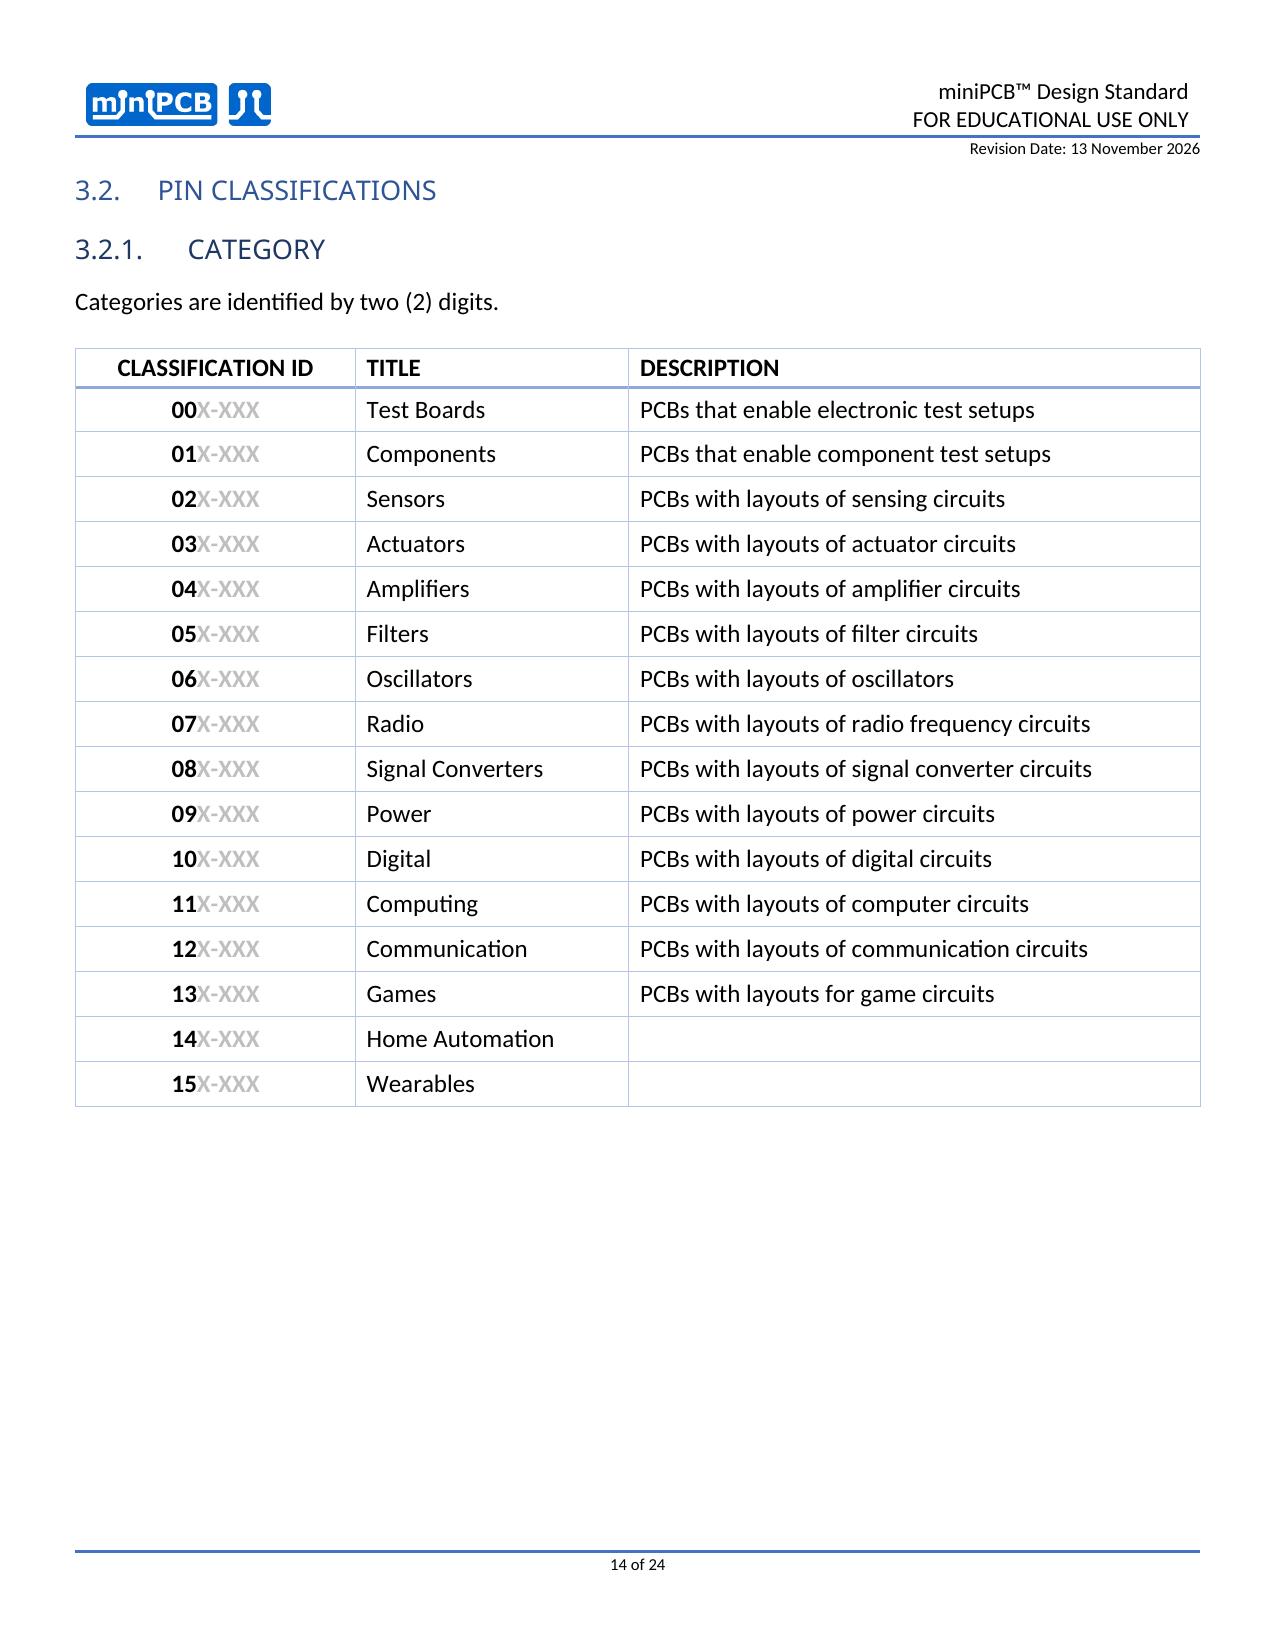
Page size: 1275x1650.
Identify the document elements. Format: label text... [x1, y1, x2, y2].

table_cell 03X-XXX [76, 522, 355, 566]
picture [86, 83, 218, 126]
table_cell PCBs with layouts of amplifier circuits [629, 567, 1200, 611]
table_cell 10X-XXX [76, 837, 355, 881]
table_cell 11X-XXX [76, 882, 355, 926]
picture [228, 83, 271, 126]
table_cell PCBs that enable component test setups [629, 432, 1200, 476]
table_cell 15X-XXX [76, 1062, 355, 1106]
table_cell Wearables [356, 1062, 628, 1106]
table_cell Components [356, 432, 628, 476]
table_cell PCBs with layouts for game circuits [629, 972, 1200, 1016]
table_cell Power [356, 792, 628, 836]
table_cell 01X-XXX [76, 432, 355, 476]
table_header DESCRIPTION [629, 349, 1200, 386]
table_cell PCBs with layouts of power circuits [629, 792, 1200, 836]
table_cell PCBs with layouts of signal converter circuits [629, 747, 1200, 791]
table_cell PCBs with layouts of computer circuits [629, 882, 1200, 926]
subtitle Category [75, 230, 1200, 267]
table_cell Amplifiers [356, 567, 628, 611]
table_cell Communication [356, 927, 628, 971]
table_cell Sensors [356, 477, 628, 521]
table_cell PCBs that enable electronic test setups [629, 389, 1200, 431]
table_cell 00X-XXX [76, 389, 355, 431]
table_cell PCBs with layouts of oscillators [629, 657, 1200, 701]
table_cell PCBs with layouts of radio frequency circuits [629, 702, 1200, 746]
subtitle PIN Classifications [75, 171, 1200, 208]
table_cell 02X-XXX [76, 477, 355, 521]
table_cell 04X-XXX [76, 567, 355, 611]
table_cell 08X-XXX [76, 747, 355, 791]
table_cell Radio [356, 702, 628, 746]
table_cell PCBs with layouts of filter circuits [629, 612, 1200, 656]
table_header CLASSIFICATION ID [76, 349, 355, 386]
table_cell Actuators [356, 522, 628, 566]
table_cell PCBs with layouts of communication circuits [629, 927, 1200, 971]
table_cell Test Boards [356, 389, 628, 431]
table_cell [629, 1017, 1200, 1061]
table_cell 05X-XXX [76, 612, 355, 656]
table_cell Games [356, 972, 628, 1016]
table_cell Home Automation [356, 1017, 628, 1061]
table_cell [629, 1062, 1200, 1106]
table_cell PCBs with layouts of actuator circuits [629, 522, 1200, 566]
table_cell Digital [356, 837, 628, 881]
table_header TITLE [356, 349, 628, 386]
table_cell PCBs with layouts of digital circuits [629, 837, 1200, 881]
table_cell 12X-XXX [76, 927, 355, 971]
table_cell Computing [356, 882, 628, 926]
table_cell 13X-XXX [76, 972, 355, 1016]
table_cell 06X-XXX [76, 657, 355, 701]
table_cell Oscillators [356, 657, 628, 701]
table_cell PCBs with layouts of sensing circuits [629, 477, 1200, 521]
table_cell Filters [356, 612, 628, 656]
table_cell 09X-XXX [76, 792, 355, 836]
table_cell 14X-XXX [76, 1017, 355, 1061]
table_cell Signal Converters [356, 747, 628, 791]
text Categories are identified by two (2) digits. [75, 286, 1200, 316]
table_cell 07X-XXX [76, 702, 355, 746]
